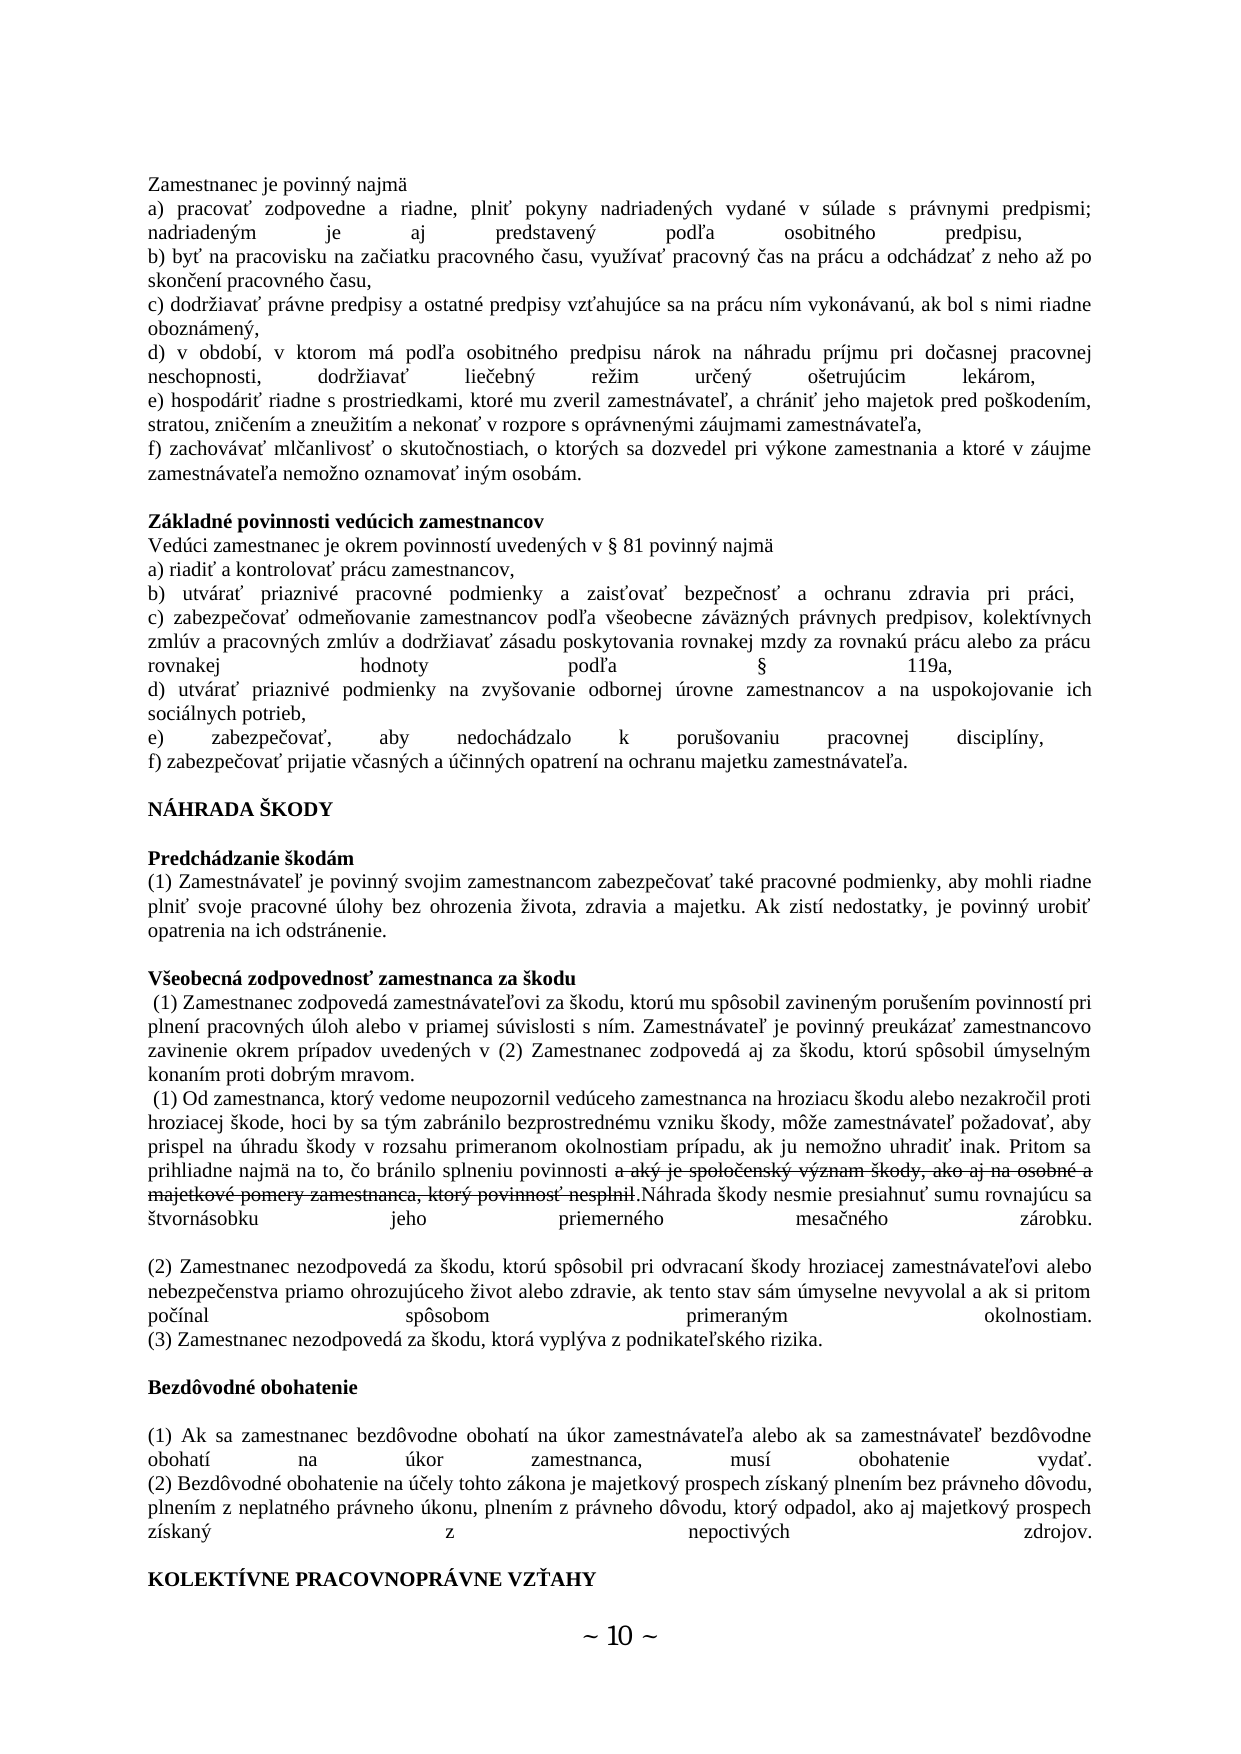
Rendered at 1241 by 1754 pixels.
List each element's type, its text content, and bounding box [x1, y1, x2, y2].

text a) riadiť a kontrolovať prácu zamestnancov, [148, 557, 1093, 581]
text (1) Zamestnanec zodpovedá zamestnávateľovi za škodu, ktorú mu spôsobil zavineným porušením povinností pri plnení pracovných úloh alebo v priamej súvislosti s ním. Zamestnávateľ je povinný preukázať zamestnancovo zavinenie okrem prípadov uvedených v (2) Zamestnanec zodpovedá aj za škodu, ktorú spôsobil úmyselným konaním proti dobrým mravom. [148, 990, 1093, 1086]
text Základné povinnosti vedúcich zamestnancov [148, 484, 1093, 533]
text Zamestnanec je povinný najmä [148, 148, 1093, 196]
text Predchádzanie škodám [148, 845, 1093, 869]
text a) pracovať zodpovedne a riadne, plniť pokyny nadriadených vydané v súlade s právnymi predpismi; nadriadeným je aj predstavený podľa osobitného predpisu, b) byť na pracovisku na začiatku pracovného času, využívať pracovný čas na prácu a odchádzať z neho až po skončení pracovného času, [148, 196, 1093, 292]
text d) v období, v ktorom má podľa osobitného predpisu nárok na náhradu príjmu pri dočasnej pracovnej neschopnosti, dodržiavať liečebný režim určený ošetrujúcim lekárom, e) hospodáriť riadne s prostriedkami, ktoré mu zveril zamestnávateľ, a chrániť jeho majetok pred poškodením, stratou, zničením a zneužitím a nekonať v rozpore s oprávnenými záujmami zamestnávateľa, [148, 340, 1093, 436]
text f) zachovávať mlčanlivosť o skutočnostiach, o ktorých sa dozvedel pri výkone zamestnania a ktoré v záujme zamestnávateľa nemožno oznamovať iným osobám. [148, 436, 1093, 484]
text (1) Zamestnávateľ je povinný svojim zamestnancom zabezpečovať také pracovné podmienky, aby mohli riadne plniť svoje pracovné úlohy bez ohrozenia života, zdravia a majetku. Ak zistí nedostatky, je povinný urobiť opatrenia na ich odstránenie. [148, 869, 1093, 942]
text c) dodržiavať právne predpisy a ostatné predpisy vzťahujúce sa na prácu ním vykonávanú, ak bol s nimi riadne oboznámený, [148, 292, 1093, 340]
text (1) Ak sa zamestnanec bezdôvodne obohatí na úkor zamestnávateľa alebo ak sa zamestnávateľ bezdôvodne obohatí na úkor zamestnanca, musí obohatenie vydať. (2) Bezdôvodné obohatenie na účely tohto zákona je majetkový prospech získaný plnením bez právneho dôvodu, plnením z neplatného právneho úkonu, plnením z právneho dôvodu, ktorý odpadol, ako aj majetkový prospech získaný z nepoctivých zdrojov. KOLEKTÍVNE PRACOVNOPRÁVNE VZŤAHY [148, 1399, 1093, 1591]
text Všeobecná zodpovednosť zamestnanca za škodu [148, 966, 1093, 990]
text NÁHRADA ŠKODY [148, 797, 1093, 821]
text Vedúci zamestnanec je okrem povinností uvedených v § 81 povinný najmä [148, 533, 1093, 557]
text b) utvárať priaznivé pracovné podmienky a zaisťovať bezpečnosť a ochranu zdravia pri práci, c) zabezpečovať odmeňovanie zamestnancov podľa všeobecne záväzných právnych predpisov, kolektívnych zmlúv a pracovných zmlúv a dodržiavať zásadu poskytovania rovnakej mzdy za rovnakú prácu alebo za prácu rovnakej hodnoty podľa § 119a, d) utvárať priaznivé podmienky na zvyšovanie odbornej úrovne zamestnancov a na uspokojovanie ich sociálnych potrieb, [148, 581, 1093, 725]
text Bezdôvodné obohatenie [148, 1351, 1093, 1399]
text (1) Od zamestnanca, ktorý vedome neupozornil vedúceho zamestnanca na hroziacu škodu alebo nezakročil proti hroziacej škode, hoci by sa tým zabránilo bezprostrednému vzniku škody, môže zamestnávateľ požadovať, aby prispel na úhradu škody v rozsahu primeranom okolnostiam prípadu, ak ju nemožno uhradiť inak. Pritom sa prihliadne najmä na to, čo bránilo splneniu povinnosti a aký je spoločenský význam škody, ako aj na osobné a majetkové pomery zamestnanca, ktorý povinnosť nesplnil.Náhrada škody nesmie presiahnuť sumu rovnajúcu sa štvornásobku jeho priemerného mesačného zárobku. (2) Zamestnanec nezodpovedá za škodu, ktorú spôsobil pri odvracaní škody hroziacej zamestnávateľovi alebo nebezpečenstva priamo ohrozujúceho život alebo zdravie, ak tento stav sám úmyselne nevyvolal a ak si pritom počínal spôsobom primeraným okolnostiam. (3) Zamestnanec nezodpovedá za škodu, ktorá vyplýva z podnikateľského rizika. [148, 1086, 1093, 1351]
text e) zabezpečovať, aby nedochádzalo k porušovaniu pracovnej disciplíny, f) zabezpečovať prijatie včasných a účinných opatrení na ochranu majetku zamestnávateľa. [148, 725, 1093, 773]
